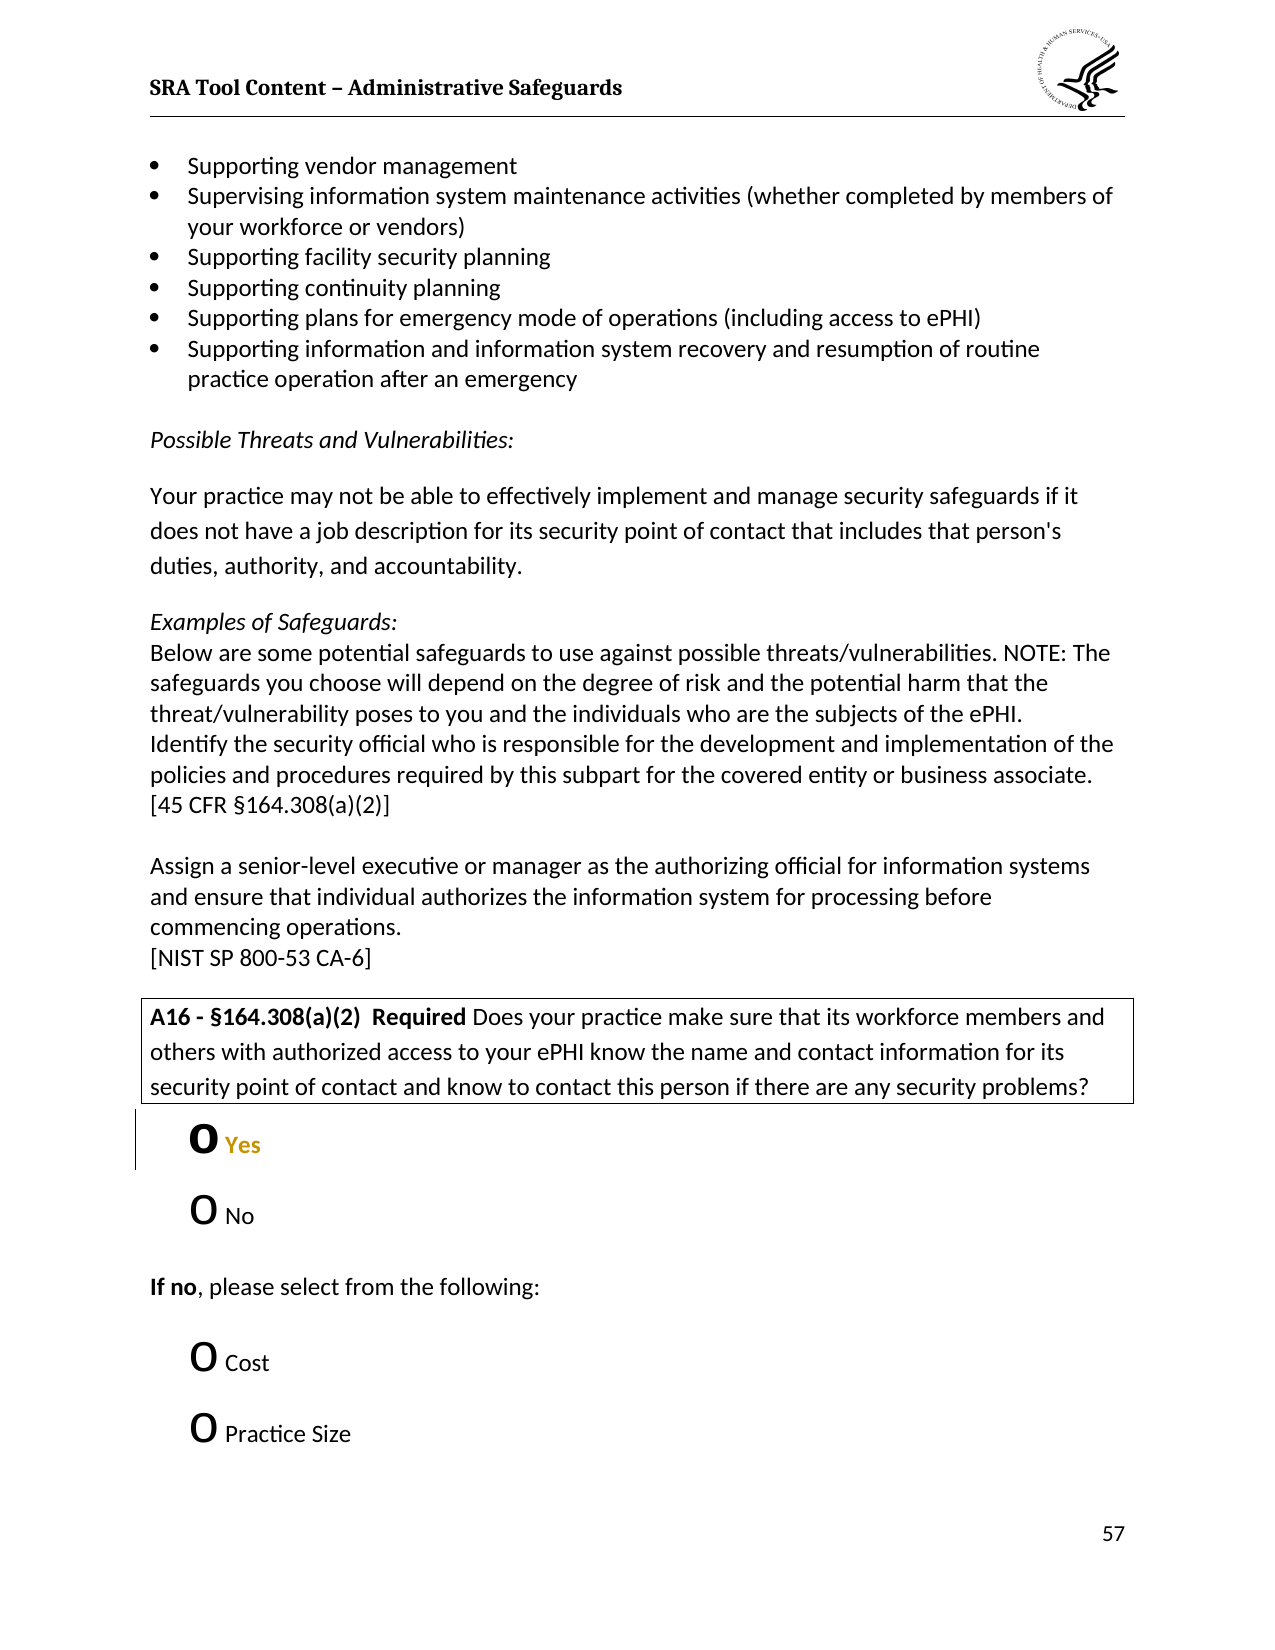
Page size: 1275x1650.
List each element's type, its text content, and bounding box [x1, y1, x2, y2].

list Cost [187, 1327, 1125, 1388]
list Supporting facility security planning [150, 242, 1125, 272]
list Supporting continuity planning [150, 272, 1125, 303]
text Identify the security official who is responsible for the development and implementation of the policies and procedures required by this subpart for the covered entity or business associate. [150, 728, 1125, 789]
list No [187, 1179, 1125, 1241]
list Practice Size [187, 1397, 1125, 1458]
list Yes [187, 1109, 1125, 1170]
text Below are some potential safeguards to use against possible threats/vulnerabilities. NOTE: The safeguards you choose will depend on the degree of risk and the potential harm that the threat/vulnerability poses to you and the individuals who are the subjects of the ePHI. [150, 637, 1125, 728]
picture [1037, 29, 1119, 111]
text Assign a senior-level executive or manager as the authorizing official for information systems and ensure that individual authorizes the information system for processing before commencing operations. [150, 851, 1125, 942]
list Supporting vendor management [150, 150, 1125, 181]
list Supervising information system maintenance activities (whether completed by members of your workforce or vendors) [150, 181, 1125, 242]
text [NIST SP 800-53 CA-6] [150, 942, 1125, 973]
text Your practice may not be able to effectively implement and manage security safeguards if it does not have a job description for its security point of contact that includes that person's duties, authority, and accountability. [150, 481, 1125, 581]
text If no, please select from the following: [150, 1271, 1125, 1301]
subtitle A16 - §164.308(a)(2) Required Does your practice make sure that its workforce members and others with authorized access to your ePHI know the name and contact information for its security point of contact and know to contact this person if there are any security problems? [142, 999, 1133, 1103]
text Possible Threats and Vulnerabilities: [150, 425, 1125, 455]
list Supporting information and information system recovery and resumption of routine practice operation after an emergency [150, 333, 1125, 394]
text [45 CFR §164.308(a)(2)] [150, 789, 1125, 820]
text Examples of Safeguards: [150, 606, 1125, 637]
list Supporting plans for emergency mode of operations (including access to ePHI) [150, 303, 1125, 333]
